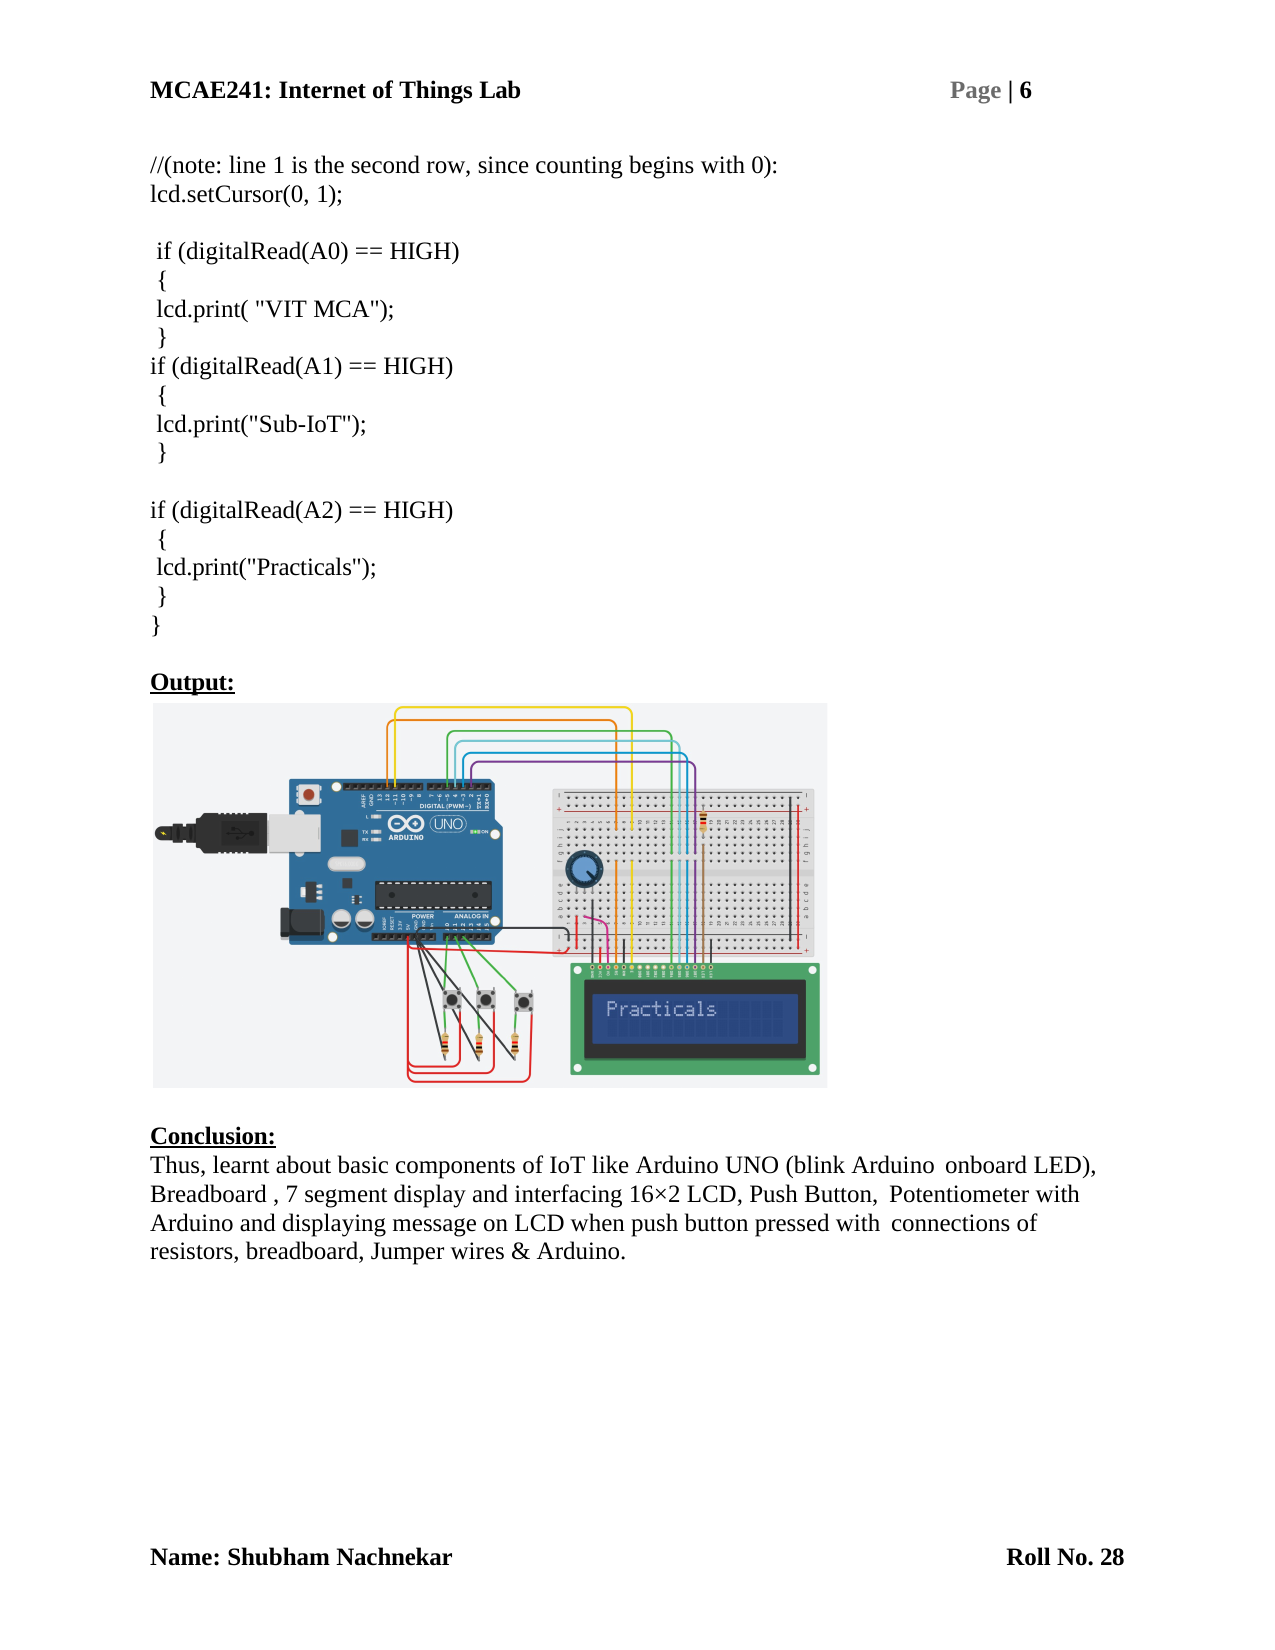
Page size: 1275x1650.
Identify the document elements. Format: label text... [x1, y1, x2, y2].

text lcd.print("Practicals"); [156, 552, 1162, 581]
subtitle Output: [150, 667, 1162, 696]
text { [156, 265, 1162, 294]
text if (digitalRead(A0) == HIGH) [156, 236, 1162, 265]
text Thus, learnt about basic components of IoT like Arduino UNO (blink Arduino onboard LED), Breadboard , 7 segment display and interfacing 16×2 LCD, Push Button, Potentiometer with Arduino and displaying message on LCD when push button pressed with connections of resistors, breadboard, Jumper wires & Arduino. [150, 1150, 1125, 1265]
text if (digitalRead(A2) == HIGH) [150, 495, 1162, 524]
text } [156, 322, 1162, 351]
picture [153, 703, 828, 1088]
text lcd.setCursor(0, 1); [150, 179, 1162, 207]
text if (digitalRead(A1) == HIGH) [150, 351, 1162, 380]
text lcd.print( "VIT MCA"); [156, 294, 1162, 322]
text { [156, 524, 1162, 552]
text Conclusion: [150, 1121, 1162, 1150]
text } [156, 437, 1162, 466]
text //(note: line 1 is the second row, since counting begins with 0): [150, 150, 1162, 179]
text { [156, 380, 1162, 409]
text } [156, 581, 1162, 610]
text lcd.print("Sub-IoT"); [156, 409, 1162, 437]
text } [150, 610, 1162, 639]
